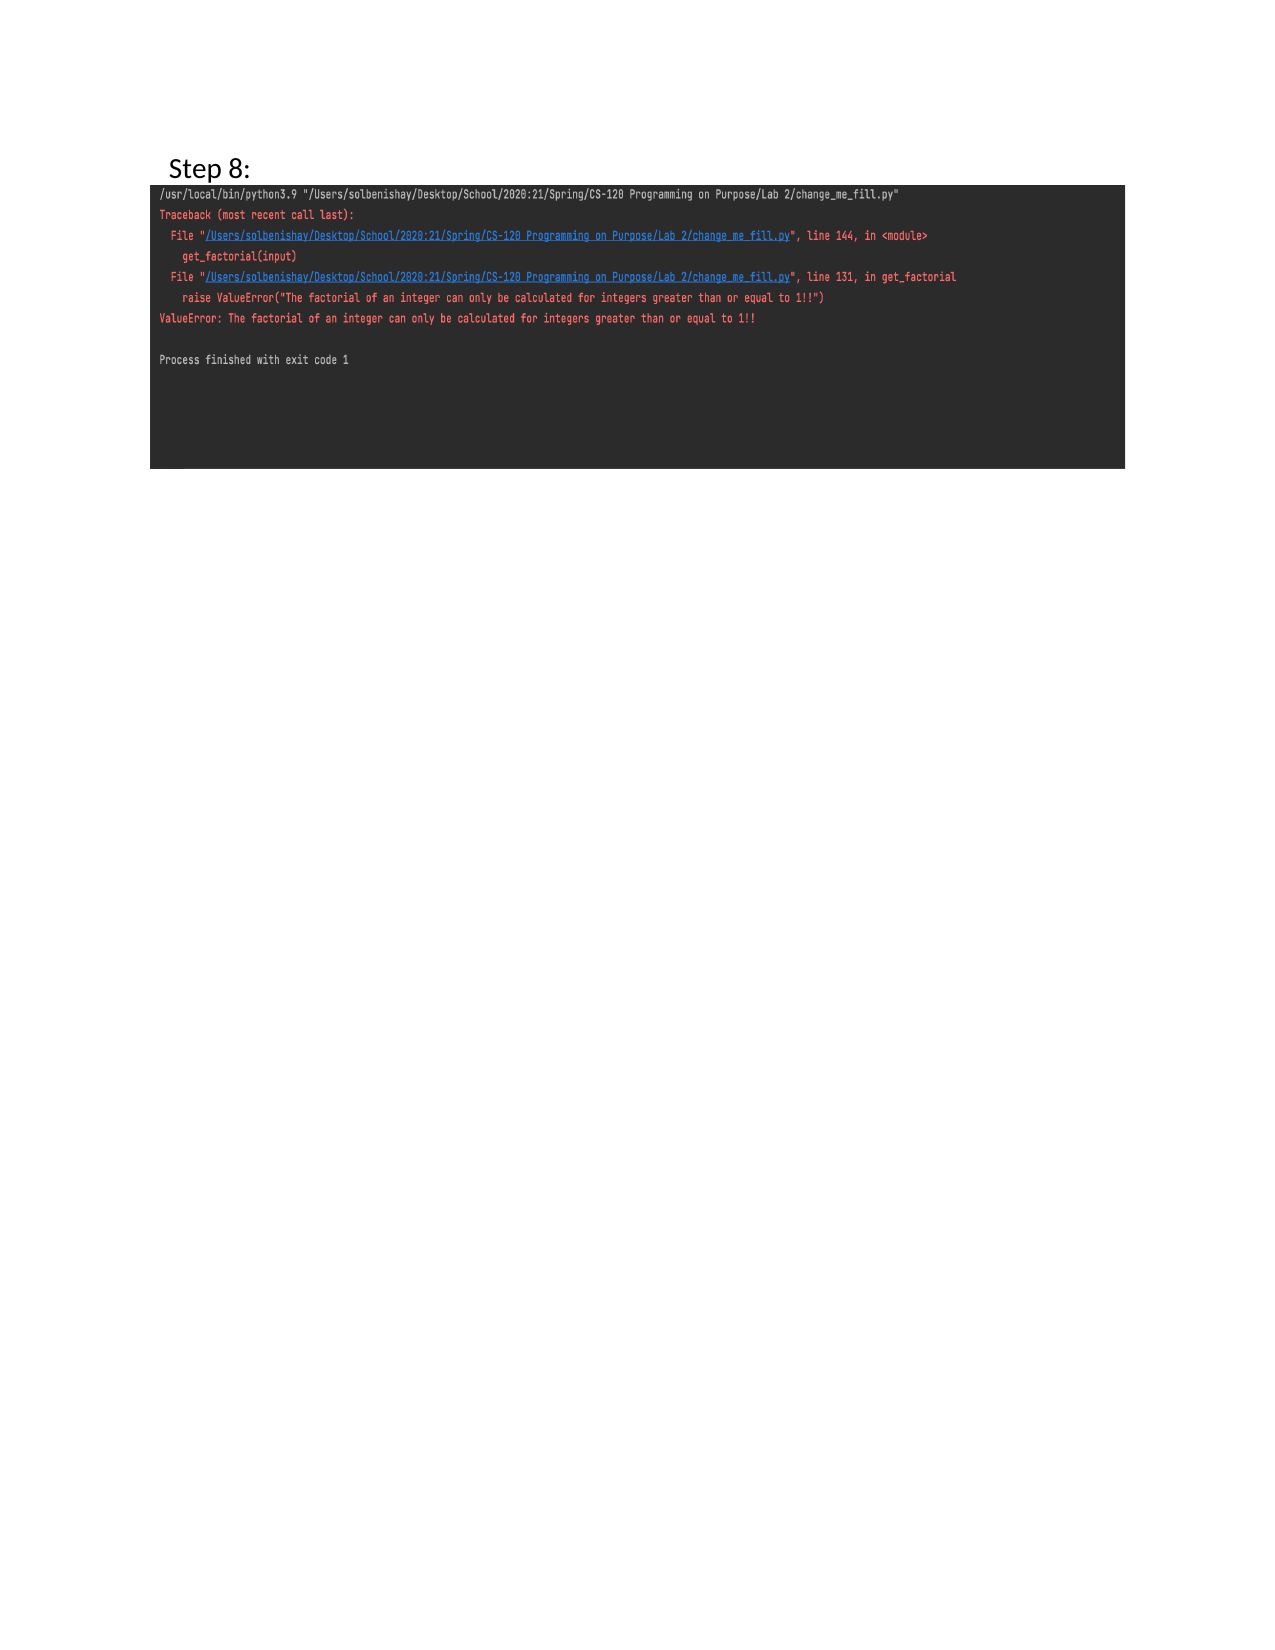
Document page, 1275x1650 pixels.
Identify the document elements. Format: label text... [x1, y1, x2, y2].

text Step 8: [150, 150, 1125, 185]
picture [150, 185, 1125, 469]
